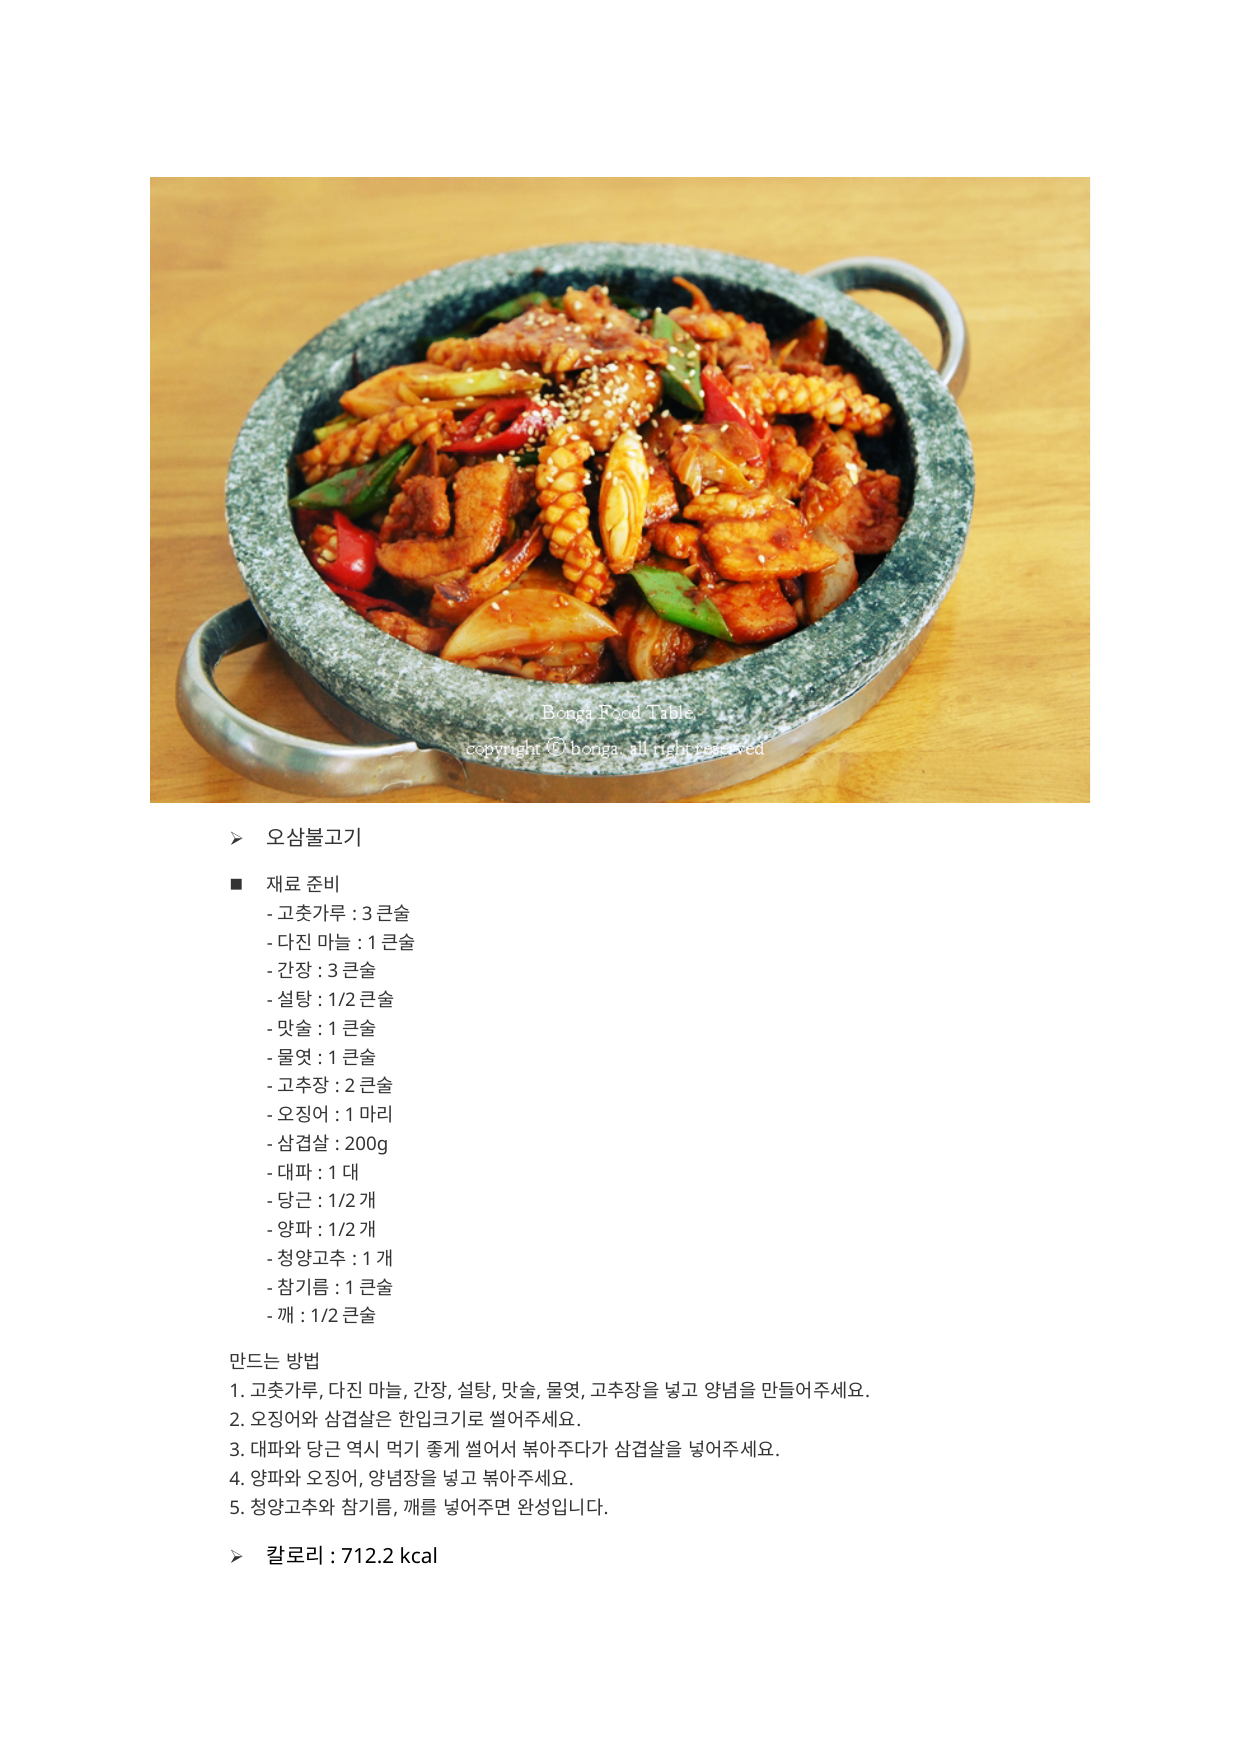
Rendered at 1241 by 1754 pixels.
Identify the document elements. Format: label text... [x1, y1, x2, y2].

picture [150, 177, 1091, 803]
text 만드는 방법 1. 고춧가루, 다진 마늘, 간장, 설탕, 맛술, 물엿, 고추장을 넣고 양념을 만들어주세요. 2. 오징어와 삼겹살은 한입크기로 썰어주세요. 3. 대파와 당근 역시 먹기 좋게 썰어서 볶아주다가 삼겹살을 넣어주세요. 4. 양파와 오징어, 양념장을 넣고 볶아주세요. 5. 청양고추와 참기름, 깨를 넣어주면 완성입니다. [229, 1347, 1090, 1520]
list 오삼불고기 [229, 821, 1090, 851]
list 재료 준비 - 고춧가루 : 3큰술 - 다진 마늘 : 1큰술 - 간장 : 3큰술 - 설탕 : 1/2큰술 - 맛술 : 1큰술 - 물엿 : 1큰술 - 고추장 : 2큰술 - 오징어 : 1마리 - 삼겹살 : 200g - 대파 : 1대 - 당근 : 1/2개 - 양파 : 1/2개 - 청양고추 : 1개 - 참기름 : 1큰술 - 깨 : 1/2큰술 [229, 870, 1090, 1328]
list 칼로리 : 712.2 kcal [229, 1539, 1090, 1569]
